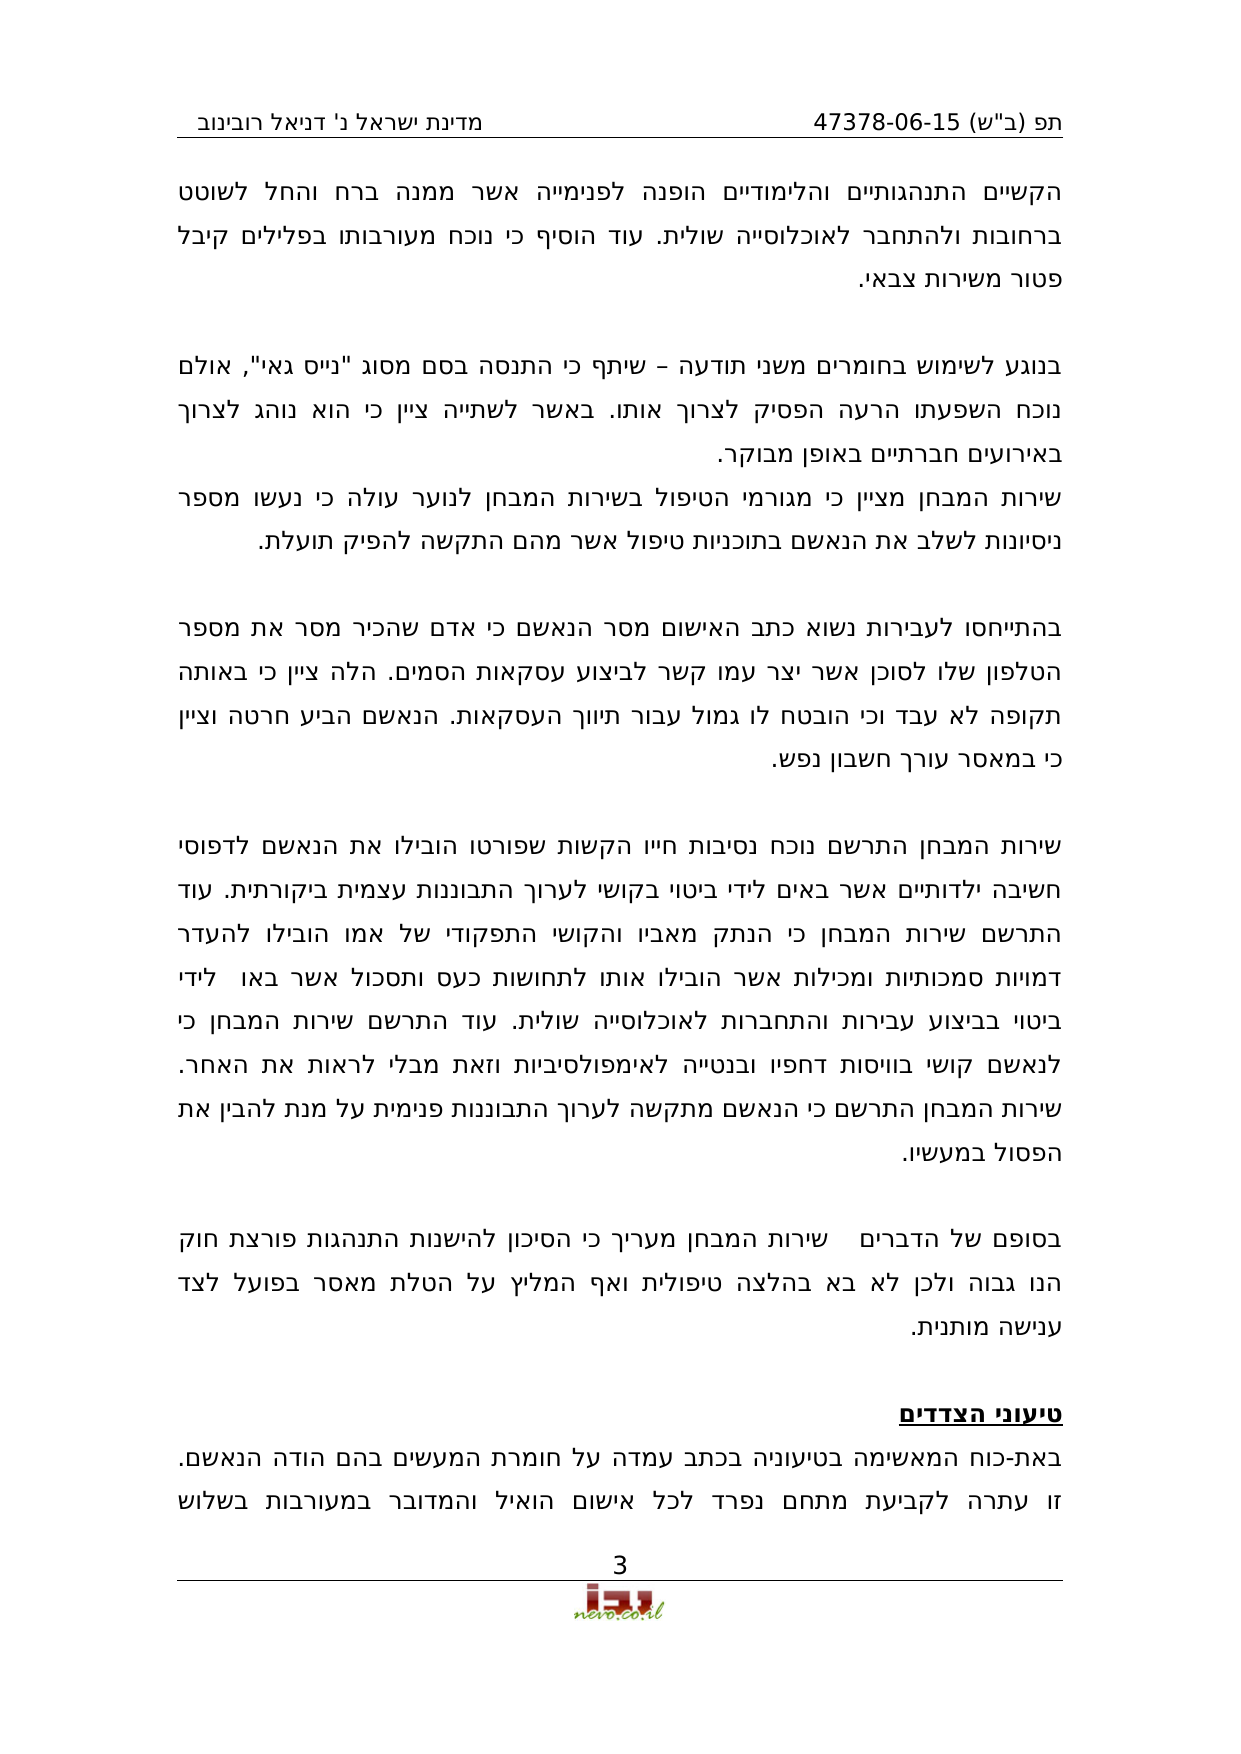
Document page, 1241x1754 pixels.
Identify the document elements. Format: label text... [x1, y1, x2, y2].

text טיעוני הצדדים [177, 1399, 1063, 1428]
picture [574, 1583, 666, 1621]
text בהתייחסו לעבירות נשוא כתב האישום מסר הנאשם כי אדם שהכיר מסר את מספר הטלפון שלו לסוכן אשר יצר עמו קשר לביצוע עסקאות הסמים. הלה ציין כי באותה תקופה לא עבד וכי הובטח לו גמול עבור תיווך העסקאות. הנאשם הביע חרטה וציין כי במאסר עורך חשבון נפש. [177, 613, 1063, 774]
text בסופם של הדברים שירות המבחן מעריך כי הסיכון להישנות התנהגות פורצת חוק הנו גבוה ולכן לא בא בהלצה טיפולית ואף המליץ על הטלת מאסר בפועל לצד ענישה מותנית. [177, 1225, 1063, 1341]
text בנוגע לשימוש בחומרים משני תודעה – שיתף כי התנסה בסם מסוג "נייס גאי", אולם נוכח השפעתו הרעה הפסיק לצרוך אותו. באשר לשתייה ציין כי הוא נוהג לצרוך באירועים חברתיים באופן מבוקר. [177, 352, 1063, 468]
text שירות המבחן התרשם נוכח נסיבות חייו הקשות שפורטו הובילו את הנאשם לדפוסי חשיבה ילדותיים אשר באים לידי ביטוי בקושי לערוך התבוננות עצמית ביקורתית. עוד התרשם שירות המבחן כי הנתק מאביו והקושי התפקודי של אמו הובילו להעדר דמויות סמכותיות ומכילות אשר הובילו אותו לתחושות כעס ותסכול אשר באו לידי ביטוי בביצוע עבירות והתחברות לאוכלוסייה שולית. עוד התרשם שירות המבחן כי לנאשם קושי בוויסות דחפיו ובנטייה לאימפולסיביות וזאת מבלי לראות את האחר. שירות המבחן התרשם כי הנאשם מתקשה לערוך התבוננות פנימית על מנת להבין את הפסול במעשיו. [177, 832, 1063, 1167]
text שירות המבחן מציין כי מגורמי הטיפול בשירות המבחן לנוער עולה כי נעשו מספר ניסיונות לשלב את הנאשם בתוכניות טיפול אשר מהם התקשה להפיק תועלת. [177, 483, 1063, 556]
